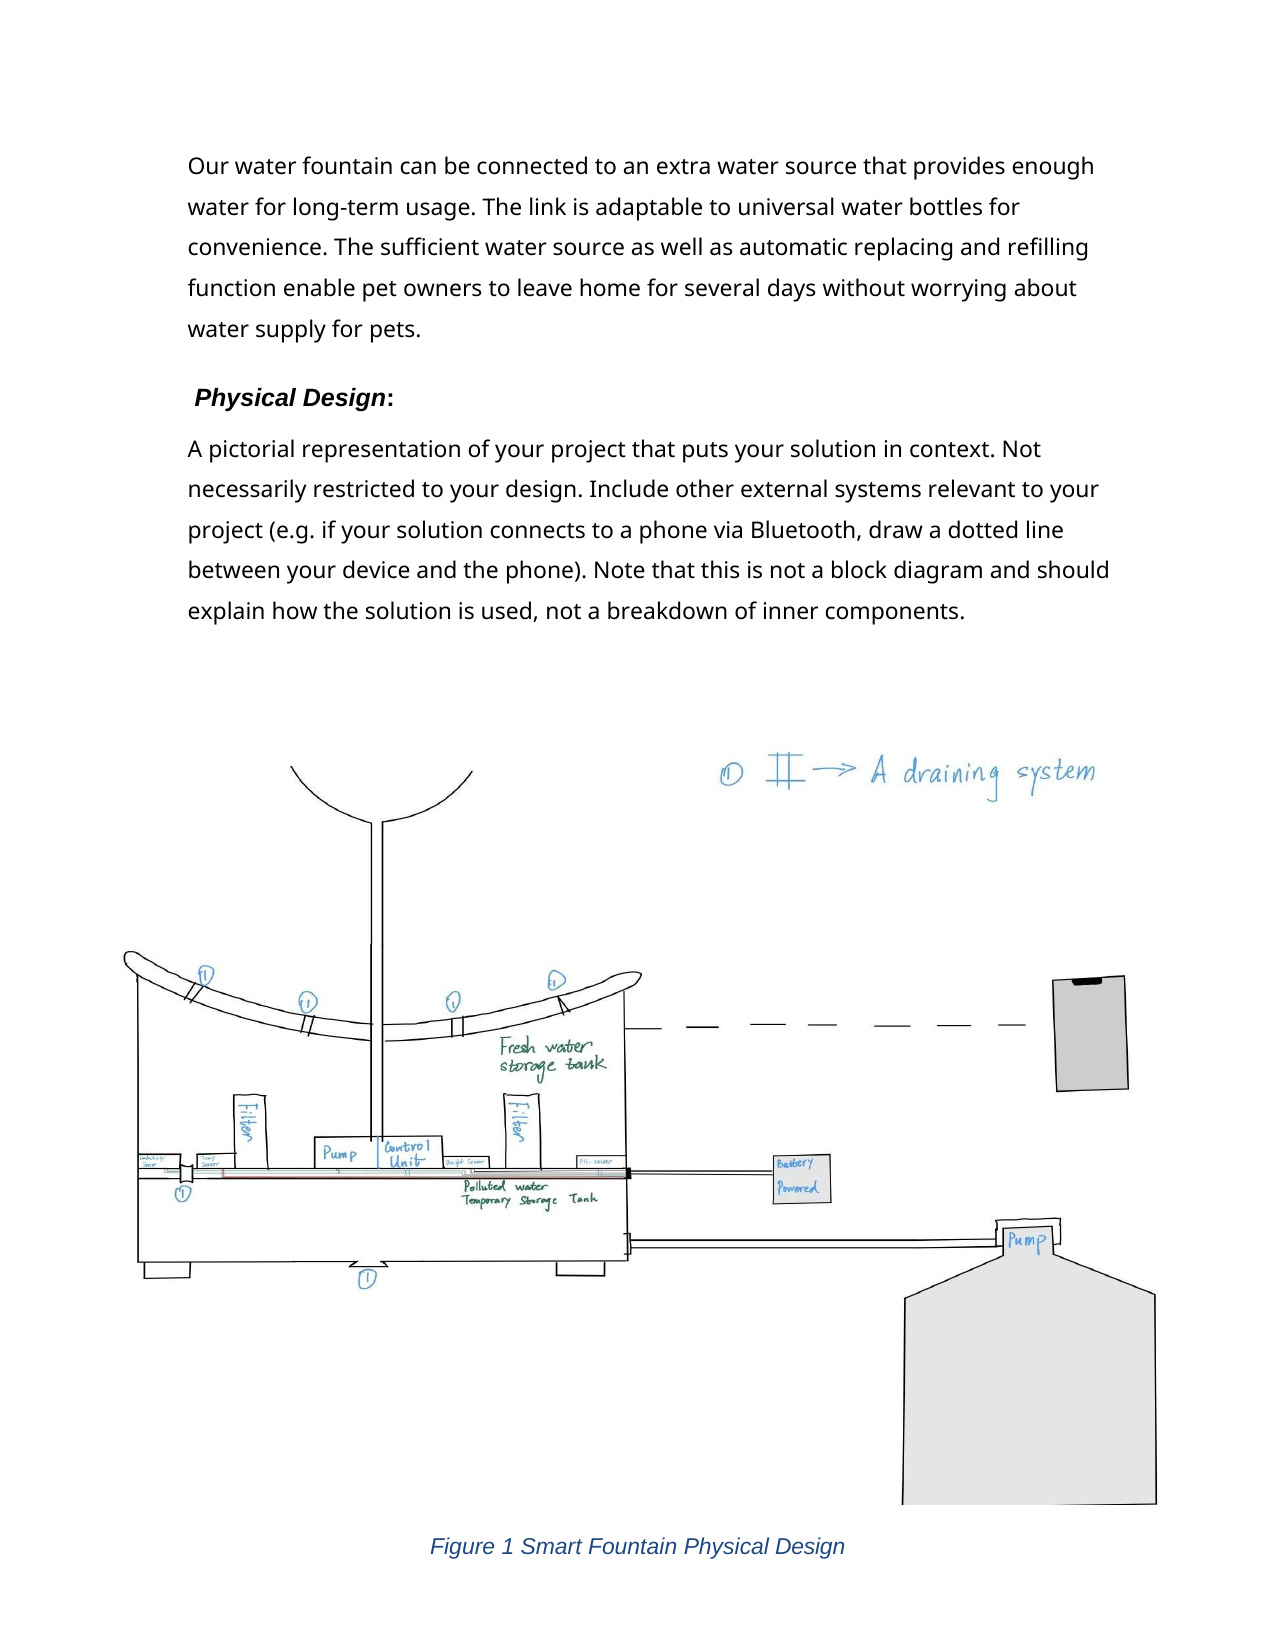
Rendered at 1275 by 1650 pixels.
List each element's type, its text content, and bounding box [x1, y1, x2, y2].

subtitle Physical Design: [150, 383, 1177, 411]
text Our water fountain can be connected to an extra water source that provides enough water for long-term usage. The link is adaptable to universal water bottles for convenience. The sufficient water source as well as automatic replacing and refilling function enable pet owners to leave home for several days without worrying about water supply for pets. [187, 150, 1100, 344]
text A pictorial representation of your project that puts your solution in context. Not necessarily restricted to your design. Include other external systems relevant to your project (e.g. if your solution connects to a phone via Bluetooth, draw a dotted line between your device and the phone). Note that this is not a block diagram and should explain how the solution is used, not a breakdown of inner components. [187, 433, 1119, 626]
text Figure 1 Smart Fountain Physical Design [414, 1533, 861, 1559]
picture [121, 746, 1159, 1505]
